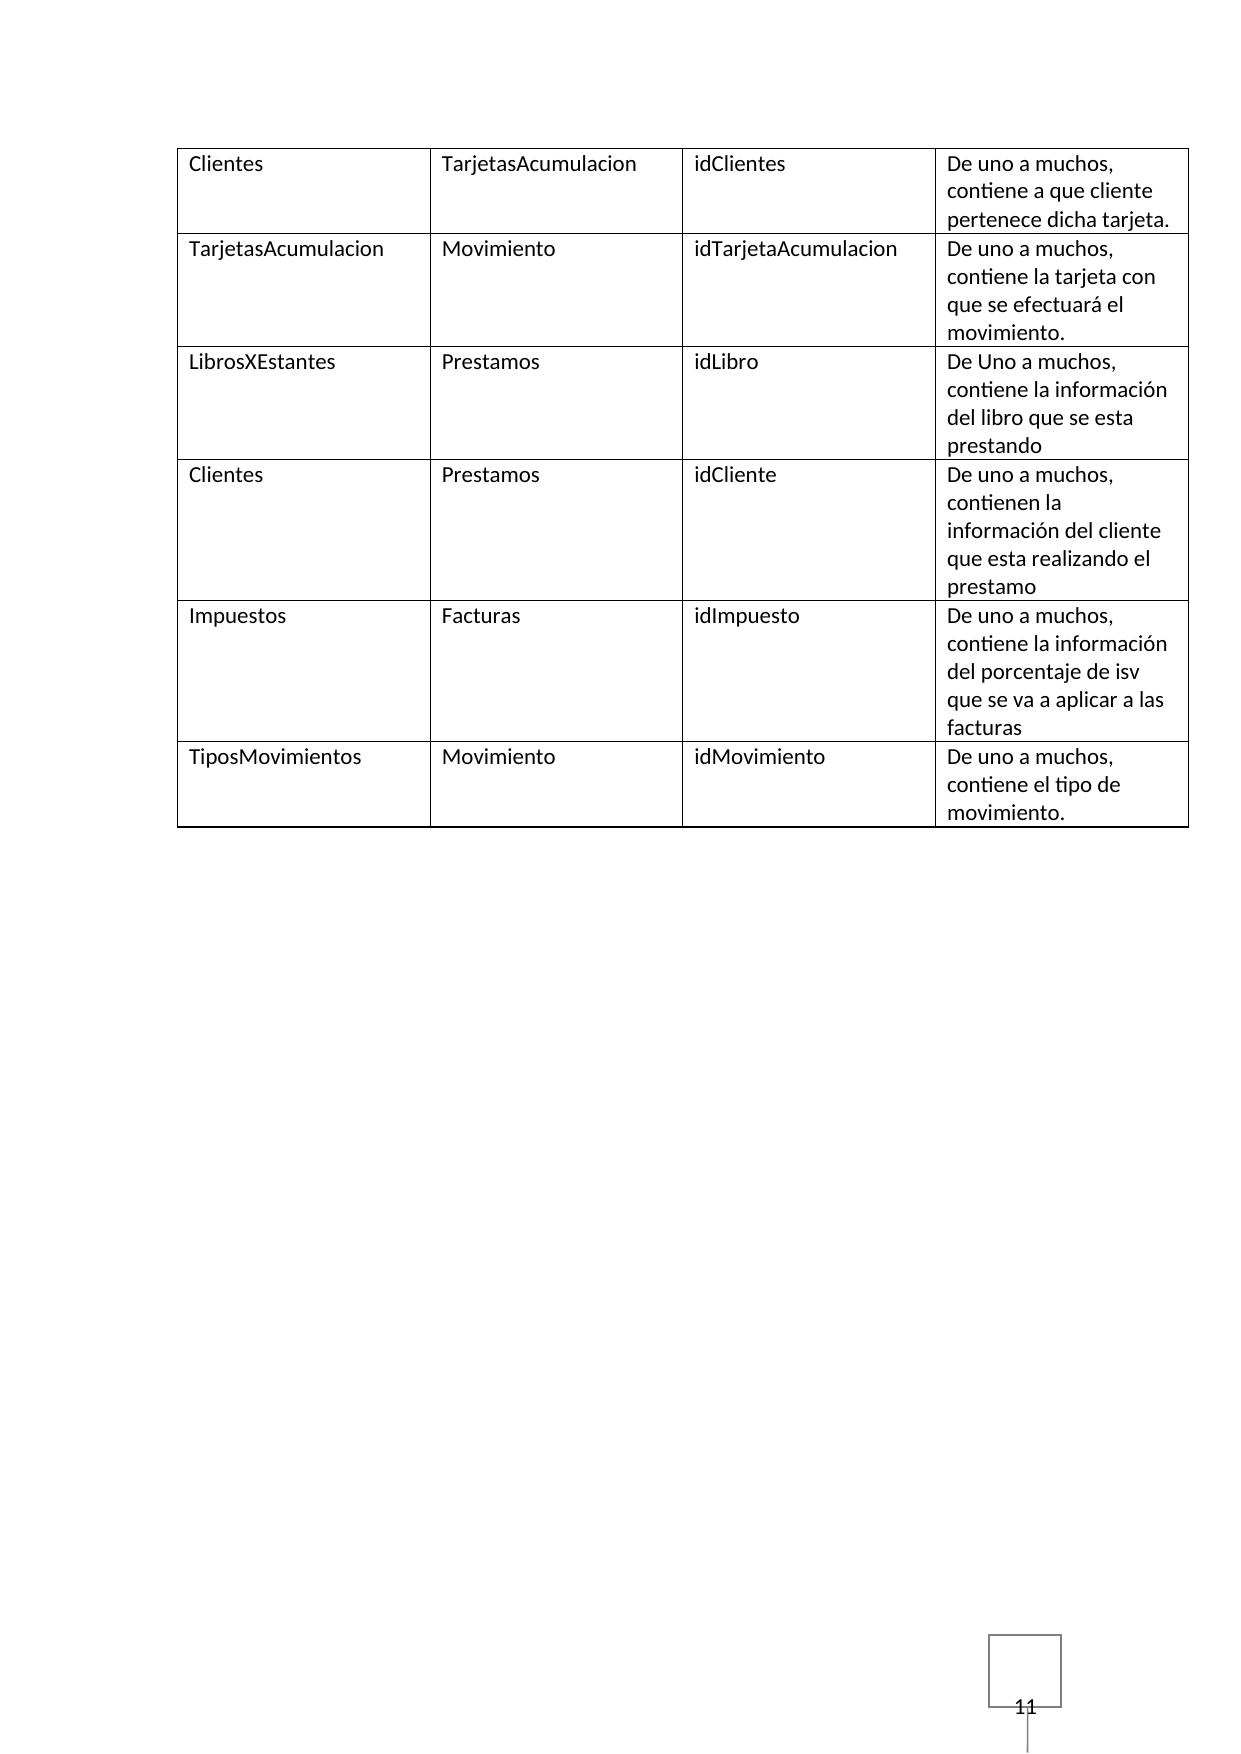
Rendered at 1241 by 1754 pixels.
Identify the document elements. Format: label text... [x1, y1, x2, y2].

table_cell Movimiento [431, 234, 682, 346]
table_cell TiposMovimientos [178, 742, 430, 826]
table_cell De uno a muchos, contiene la tarjeta con que se efectuará el movimiento. [936, 234, 1188, 346]
table_cell idMovimiento [683, 742, 935, 826]
table_cell De uno a muchos, contiene a que cliente pertenece dicha tarjeta. [936, 149, 1188, 233]
table_cell De uno a muchos, contiene el tipo de movimiento. [936, 742, 1188, 826]
table_cell idImpuesto [683, 601, 935, 741]
table_cell Prestamos [431, 460, 682, 600]
table_cell idTarjetaAcumulacion [683, 234, 935, 346]
table_cell TarjetasAcumulacion [431, 149, 682, 233]
table_cell Facturas [431, 601, 682, 741]
table_cell LibrosXEstantes [178, 347, 430, 459]
table_cell Movimiento [431, 742, 682, 826]
table_cell Clientes [178, 149, 430, 233]
table_cell De Uno a muchos, contiene la información del libro que se esta prestando [936, 347, 1188, 459]
table_cell Impuestos [178, 601, 430, 741]
table_cell De uno a muchos, contiene la información del porcentaje de isv que se va a aplicar a las facturas [936, 601, 1188, 741]
table_cell idLibro [683, 347, 935, 459]
table_cell Prestamos [431, 347, 682, 459]
table_cell TarjetasAcumulacion [178, 234, 430, 346]
table_cell Clientes [178, 460, 430, 600]
table_cell idClientes [683, 149, 935, 233]
table_cell De uno a muchos, contienen la información del cliente que esta realizando el prestamo [936, 460, 1188, 600]
table_cell idCliente [683, 460, 935, 600]
